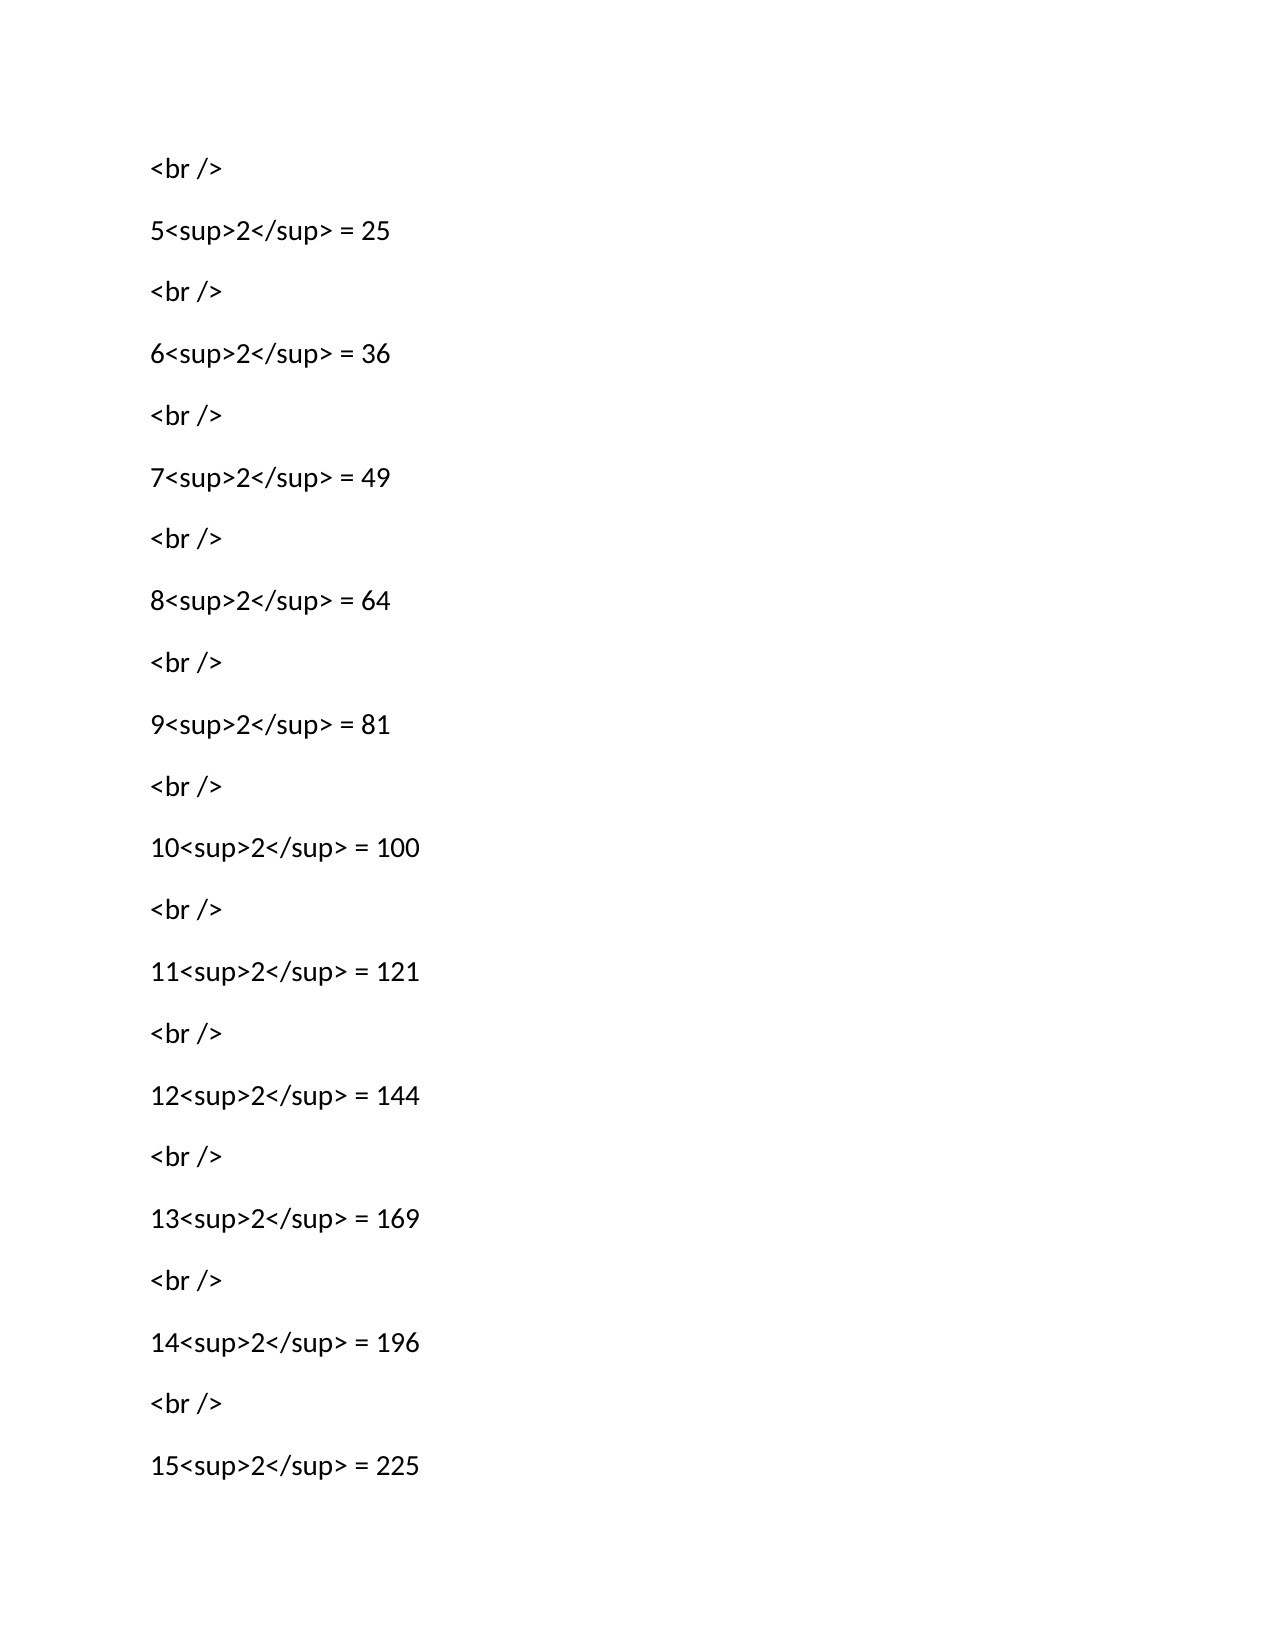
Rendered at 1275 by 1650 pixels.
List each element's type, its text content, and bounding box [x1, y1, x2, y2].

text 14<sup>2</sup> = 196 [150, 1324, 1125, 1359]
text 12<sup>2</sup> = 144 [150, 1077, 1125, 1112]
text <br /> [150, 1385, 1125, 1421]
text 9<sup>2</sup> = 81 [150, 706, 1125, 742]
text <br /> [150, 521, 1125, 556]
text <br /> [150, 1138, 1125, 1174]
text <br /> [150, 397, 1125, 433]
text 11<sup>2</sup> = 121 [150, 953, 1125, 989]
text 5<sup>2</sup> = 25 [150, 212, 1125, 247]
text <br /> [150, 150, 1125, 186]
text 15<sup>2</sup> = 225 [150, 1447, 1125, 1483]
text <br /> [150, 273, 1125, 309]
text <br /> [150, 768, 1125, 803]
text <br /> [150, 1015, 1125, 1050]
text 13<sup>2</sup> = 169 [150, 1200, 1125, 1236]
text <br /> [150, 891, 1125, 927]
text 7<sup>2</sup> = 49 [150, 459, 1125, 494]
text <br /> [150, 1262, 1125, 1297]
text 6<sup>2</sup> = 36 [150, 335, 1125, 371]
text 10<sup>2</sup> = 100 [150, 829, 1125, 865]
text <br /> [150, 644, 1125, 680]
text 8<sup>2</sup> = 64 [150, 582, 1125, 618]
